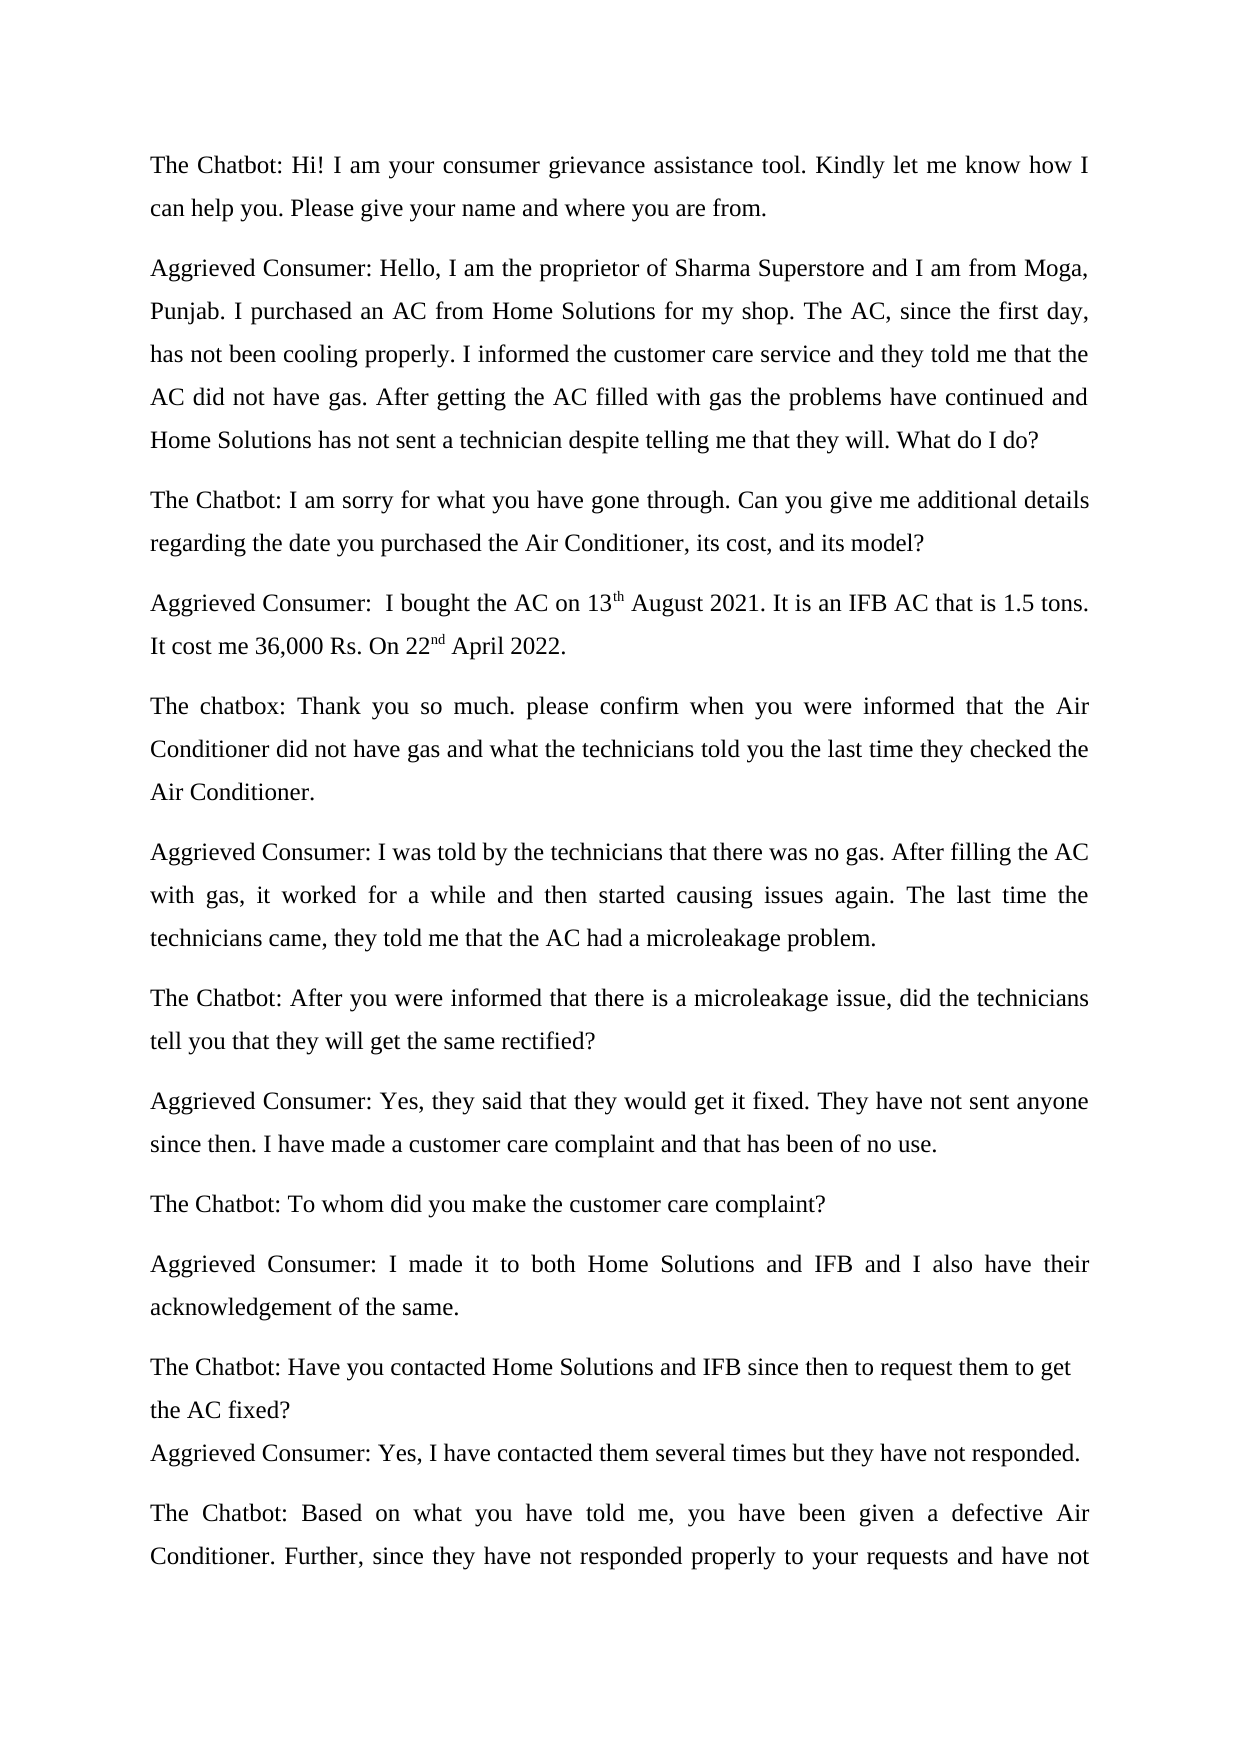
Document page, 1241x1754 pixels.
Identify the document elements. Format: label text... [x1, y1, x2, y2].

text The Chatbot: To whom did you make the customer care complaint? [150, 1189, 1090, 1218]
text The chatbox: Thank you so much. please confirm when you were informed that the Air Conditioner did not have gas and what the technicians told you the last time they checked the Air Conditioner. [150, 691, 1090, 806]
text The Chatbot: Hi! I am your consumer grievance assistance tool. Kindly let me know how I can help you. Please give your name and where you are from. [150, 150, 1090, 222]
text Aggrieved Consumer: I bought the AC on 13th August 2021. It is an IFB AC that is 1.5 tons. It cost me 36,000 Rs. On 22nd April 2022. [150, 588, 1090, 660]
text The Chatbot: I am sorry for what you have gone through. Can you give me additional details regarding the date you purchased the Air Conditioner, its cost, and its model? [150, 485, 1090, 557]
text The Chatbot: Have you contacted Home Solutions and IFB since then to request them to get the AC fixed? Aggrieved Consumer: Yes, I have contacted them several times but they have not responded. [150, 1352, 1090, 1467]
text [150, 1498, 1090, 1569]
text Aggrieved Consumer: I made it to both Home Solutions and IFB and I also have their acknowledgement of the same. [150, 1249, 1090, 1321]
text Aggrieved Consumer: I was told by the technicians that there was no gas. After filling the AC with gas, it worked for a while and then started causing issues again. The last time the technicians came, they told me that the AC had a microleakage problem. [150, 837, 1090, 952]
text Aggrieved Consumer: Hello, I am the proprietor of Sharma Superstore and I am from Moga, Punjab. I purchased an AC from Home Solutions for my shop. The AC, since the first day, has not been cooling properly. I informed the customer care service and they told me that the AC did not have gas. After getting the AC filled with gas the problems have continued and Home Solutions has not sent a technician despite telling me that they will. What do I do? [150, 253, 1090, 454]
text The Chatbot: After you were informed that there is a microleakage issue, did the technicians tell you that they will get the same rectified? [150, 983, 1090, 1055]
text Aggrieved Consumer: Yes, they said that they would get it fixed. They have not sent anyone since then. I have made a customer care complaint and that has been of no use. [150, 1086, 1090, 1158]
